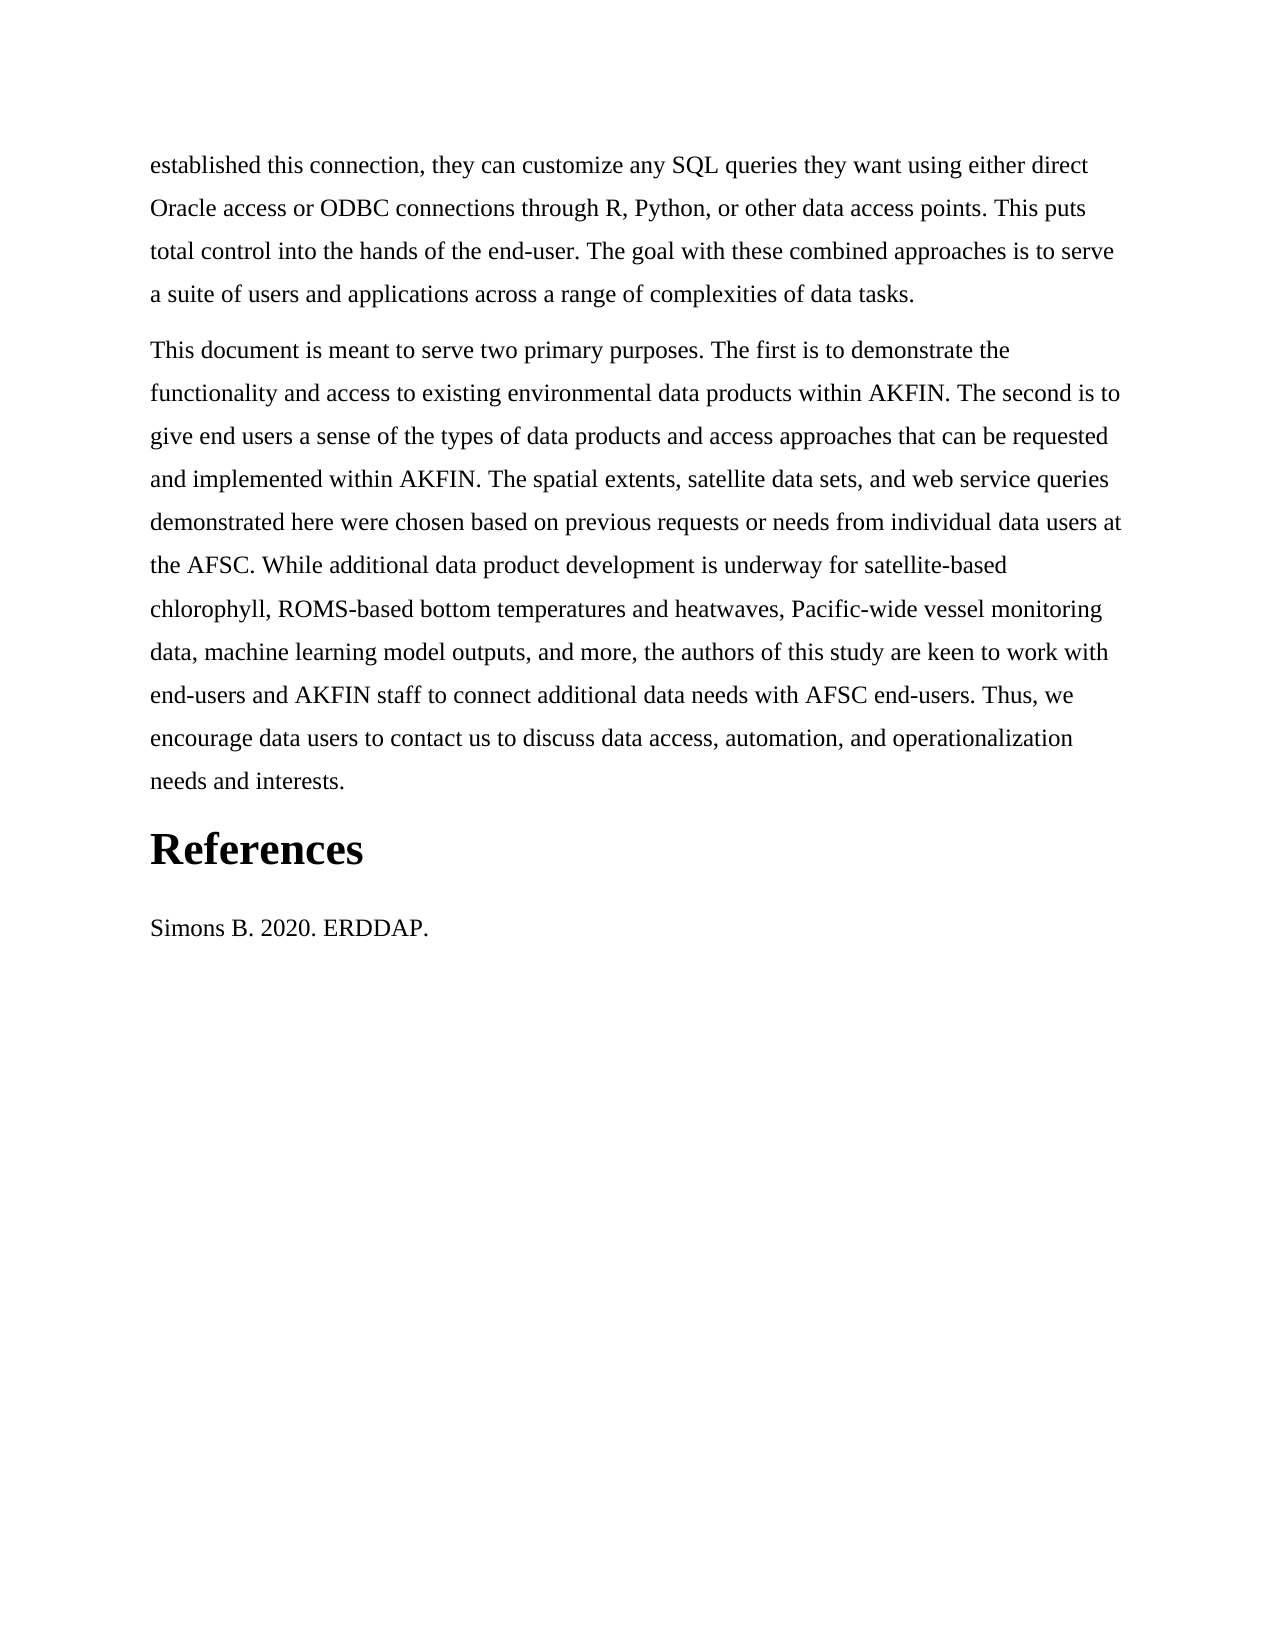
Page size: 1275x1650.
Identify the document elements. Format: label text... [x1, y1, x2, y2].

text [150, 150, 1125, 308]
text This document is meant to serve two primary purposes. The first is to demonstrate the functionality and access to existing environmental data products within AKFIN. The second is to give end users a sense of the types of data products and access approaches that can be requested and implemented within AKFIN. The spatial extents, satellite data sets, and web service queries demonstrated here were chosen based on previous requests or needs from individual data users at the AFSC. While additional data product development is underway for satellite-based chlorophyll, ROMS-based bottom temperatures and heatwaves, Pacific-wide vessel monitoring data, machine learning model outputs, and more, the authors of this study are keen to work with end-users and AKFIN staff to connect additional data needs with AFSC end-users. Thus, we encourage data users to contact us to discuss data access, automation, and operationalization needs and interests. [150, 335, 1125, 795]
text Simons B. 2020. ERDDAP. [150, 913, 1125, 942]
subtitle References [150, 822, 1125, 874]
